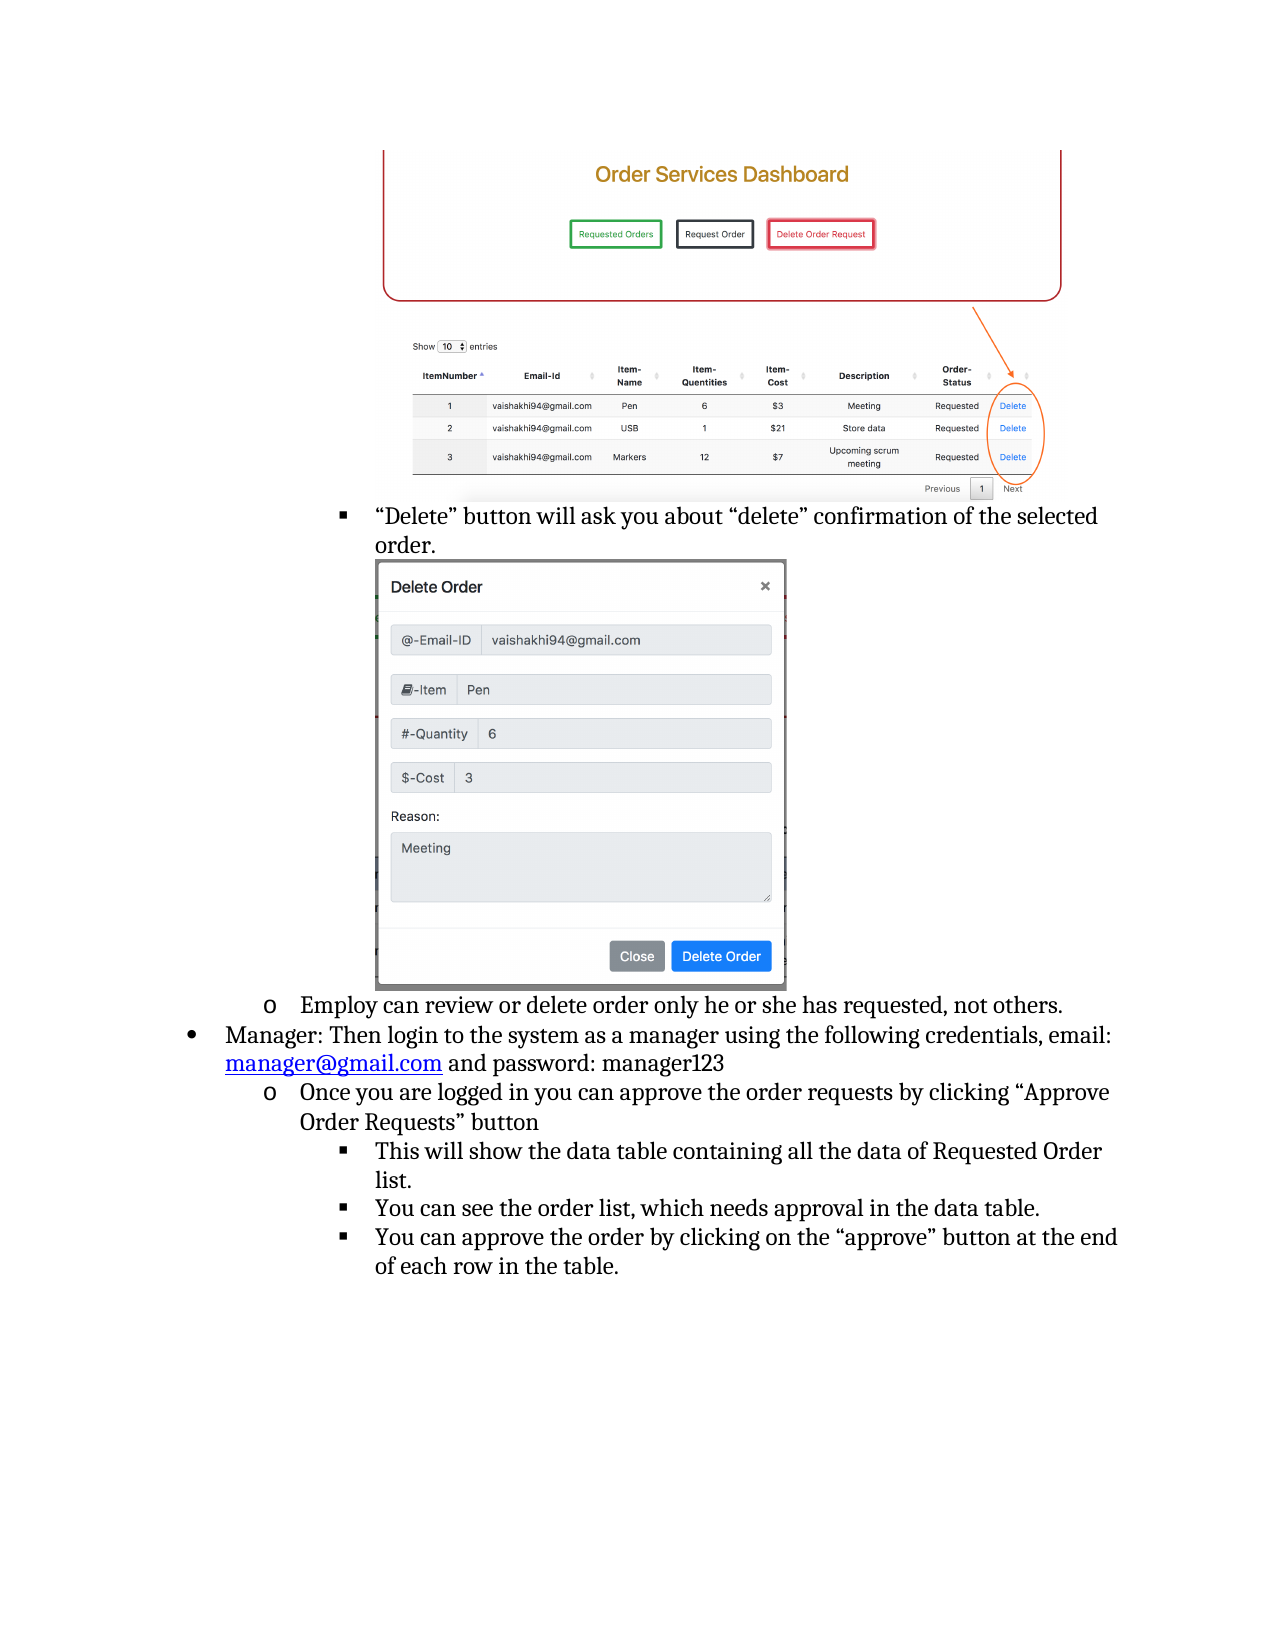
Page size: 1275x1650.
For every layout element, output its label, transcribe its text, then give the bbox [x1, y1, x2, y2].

list You can approve the order by clicking on the “approve” button at the end of each row in the table. [337, 1223, 1125, 1281]
list Employ can review or delete order only he or she has requested, not others. [262, 991, 1125, 1021]
picture [375, 150, 1068, 502]
picture [375, 559, 787, 991]
list You can see the order list, which needs approval in the data table. [337, 1194, 1125, 1223]
list This will show the data table containing all the data of Requested Order list. [337, 1137, 1125, 1194]
list “Delete” button will ask you about “delete” confirmation of the selected order. [337, 502, 1125, 559]
list Manager: Then login to the system as a manager using the following credentials, email: manager@gmail.com and password: manager123 [187, 1021, 1125, 1078]
list Once you are logged in you can approve the order requests by clicking “Approve Order Requests” button [262, 1078, 1125, 1137]
